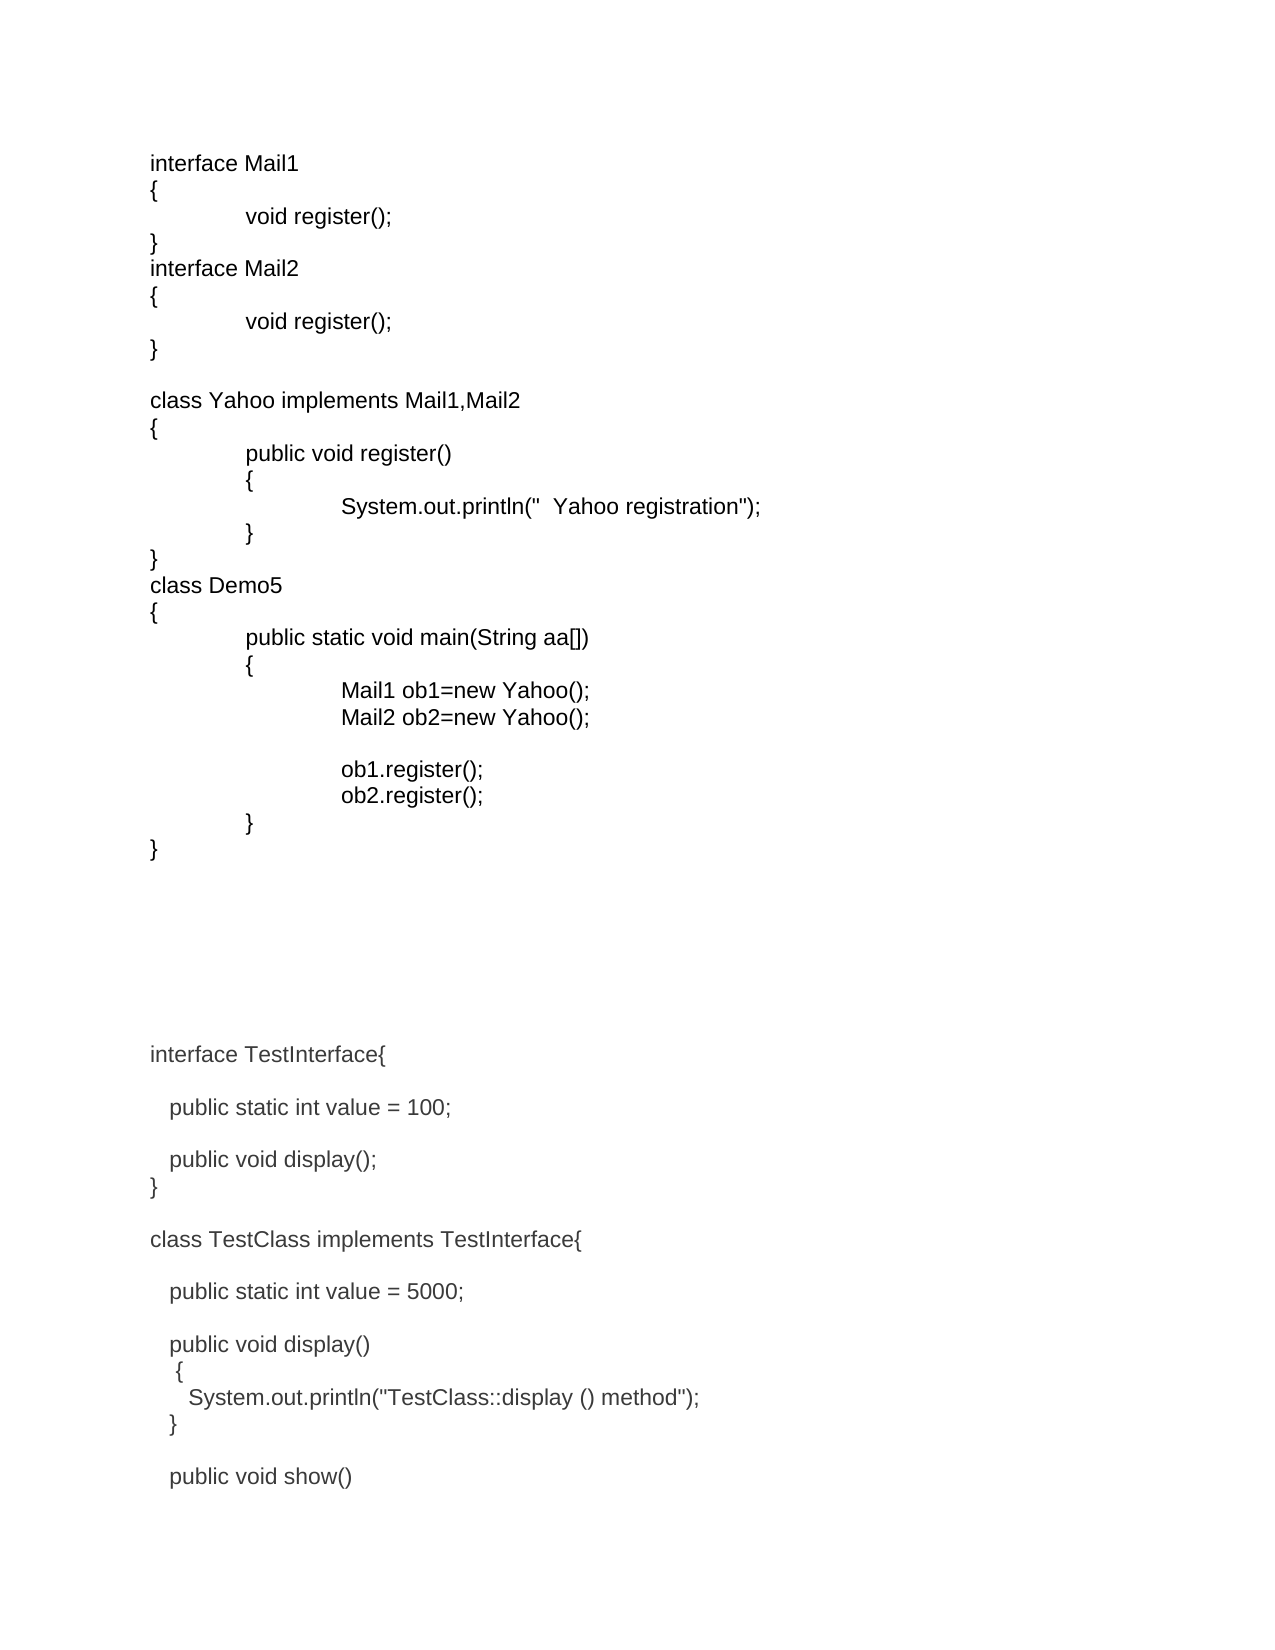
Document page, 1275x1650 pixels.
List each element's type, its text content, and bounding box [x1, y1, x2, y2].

text } [150, 1173, 1125, 1199]
text } [150, 545, 1125, 572]
text class Yahoo implements Mail1,Mail2 [150, 387, 1125, 413]
text } [150, 229, 1125, 255]
text } [150, 334, 1125, 361]
text { [150, 282, 1125, 308]
text public void display(); [150, 1146, 1125, 1173]
text void register(); [150, 308, 1125, 334]
text public static void main(String aa[]) [150, 624, 1125, 651]
text Mail1 ob1=new Yahoo(); [150, 677, 1125, 703]
text class Demo5 [150, 572, 1125, 598]
text public void display() [150, 1331, 1125, 1357]
text { [150, 598, 1125, 624]
text } [150, 835, 1125, 862]
text } [150, 519, 1125, 545]
text class TestClass implements TestInterface{ [150, 1226, 1125, 1252]
text { [150, 413, 1125, 440]
text public static int value = 5000; [150, 1278, 1125, 1304]
text } [150, 809, 1125, 835]
text { [150, 651, 1125, 677]
text ob1.register(); [150, 756, 1125, 782]
text Mail2 ob2=new Yahoo(); [150, 703, 1125, 730]
text ob2.register(); [150, 782, 1125, 809]
text interface TestInterface{ [150, 1041, 1125, 1067]
text { [150, 1357, 1125, 1384]
text { [150, 176, 1125, 203]
text public static int value = 100; [150, 1094, 1125, 1120]
text public void show() [150, 1463, 1125, 1489]
text public void register() [150, 440, 1125, 466]
text { [150, 466, 1125, 493]
text } [150, 1410, 1125, 1436]
text System.out.println(" Yahoo registration"); [150, 493, 1125, 519]
text System.out.println("TestClass::display () method"); [150, 1384, 1125, 1410]
text void register(); [150, 203, 1125, 229]
text interface Mail2 [150, 255, 1125, 282]
text interface Mail1 [150, 150, 1125, 176]
